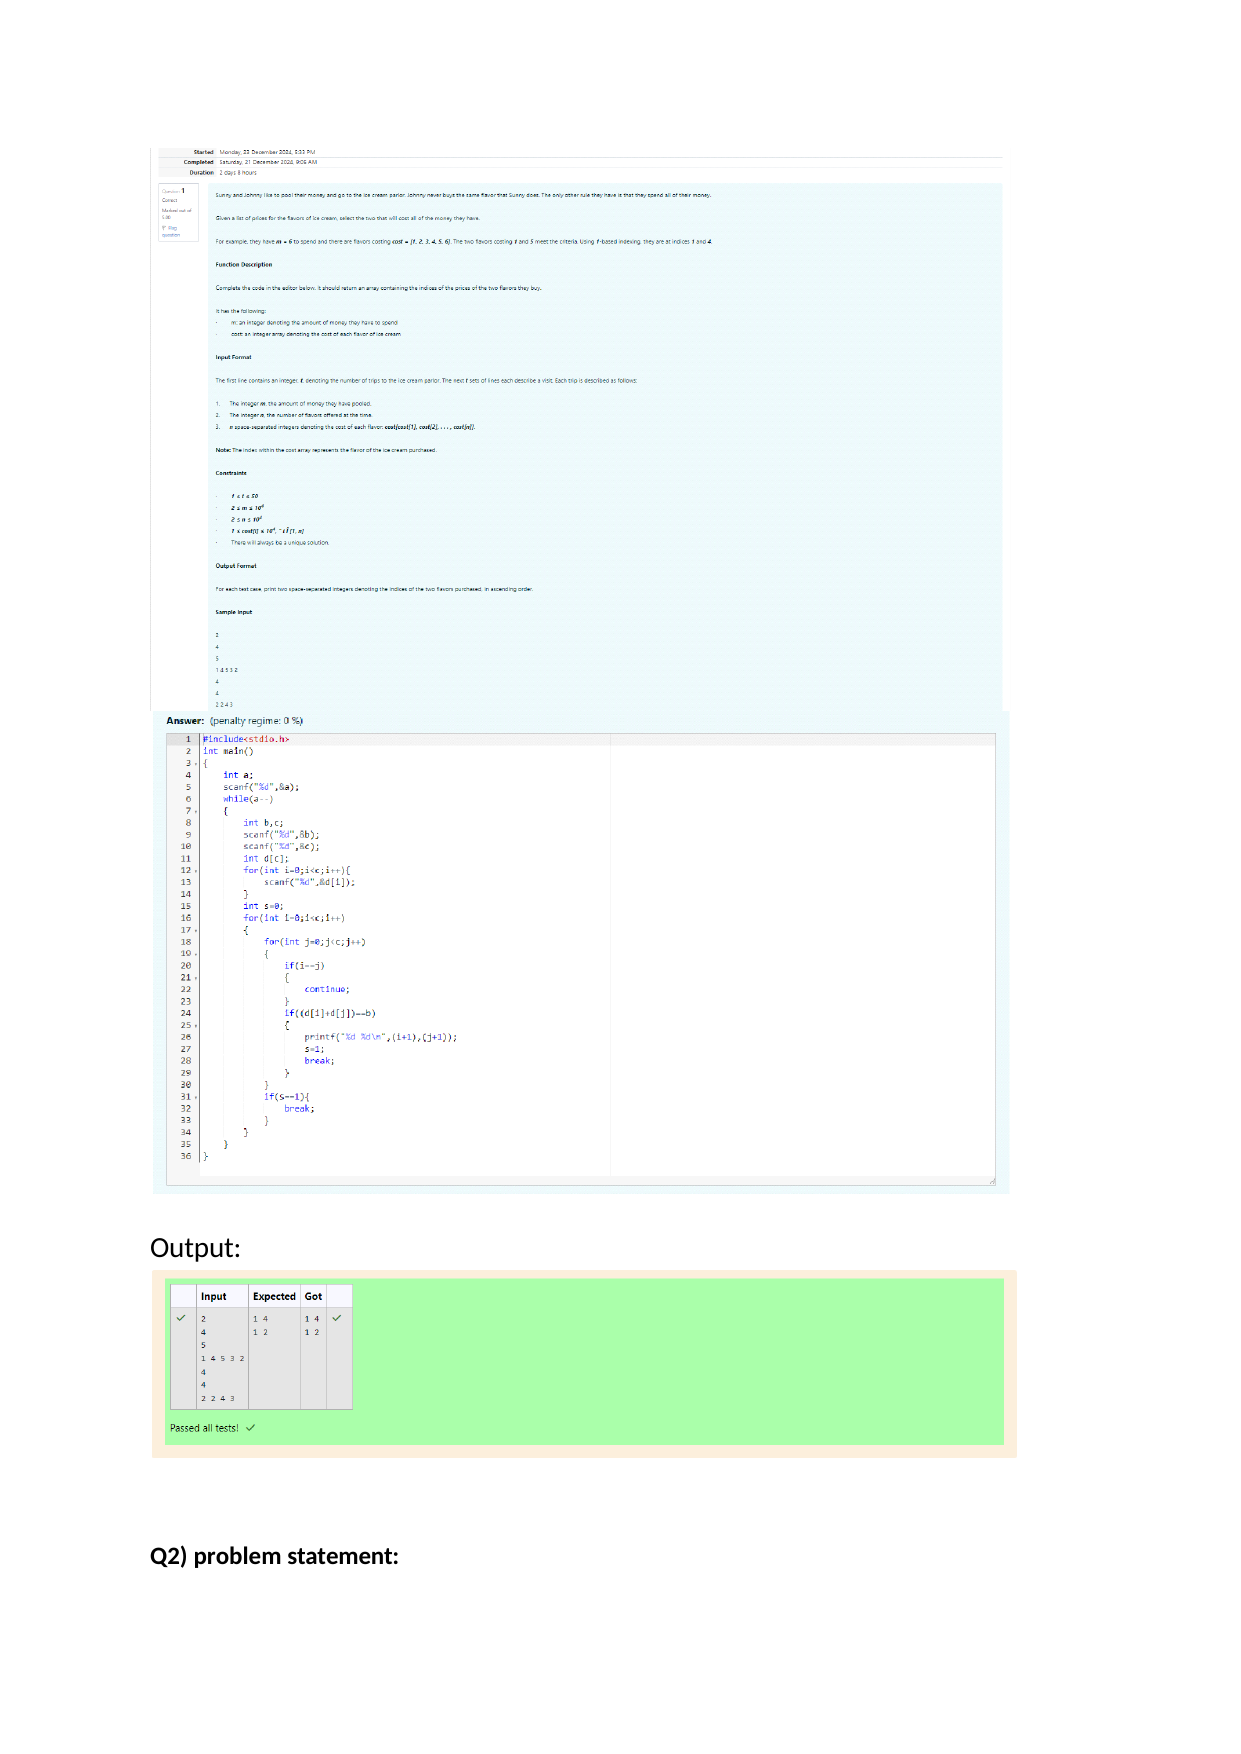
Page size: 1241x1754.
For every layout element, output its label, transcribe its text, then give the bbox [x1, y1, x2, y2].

picture [152, 1270, 1017, 1458]
picture [150, 147, 1011, 1194]
subtitle Q2) problem statement: [150, 1541, 1093, 1571]
subtitle Output: [150, 1229, 1093, 1265]
